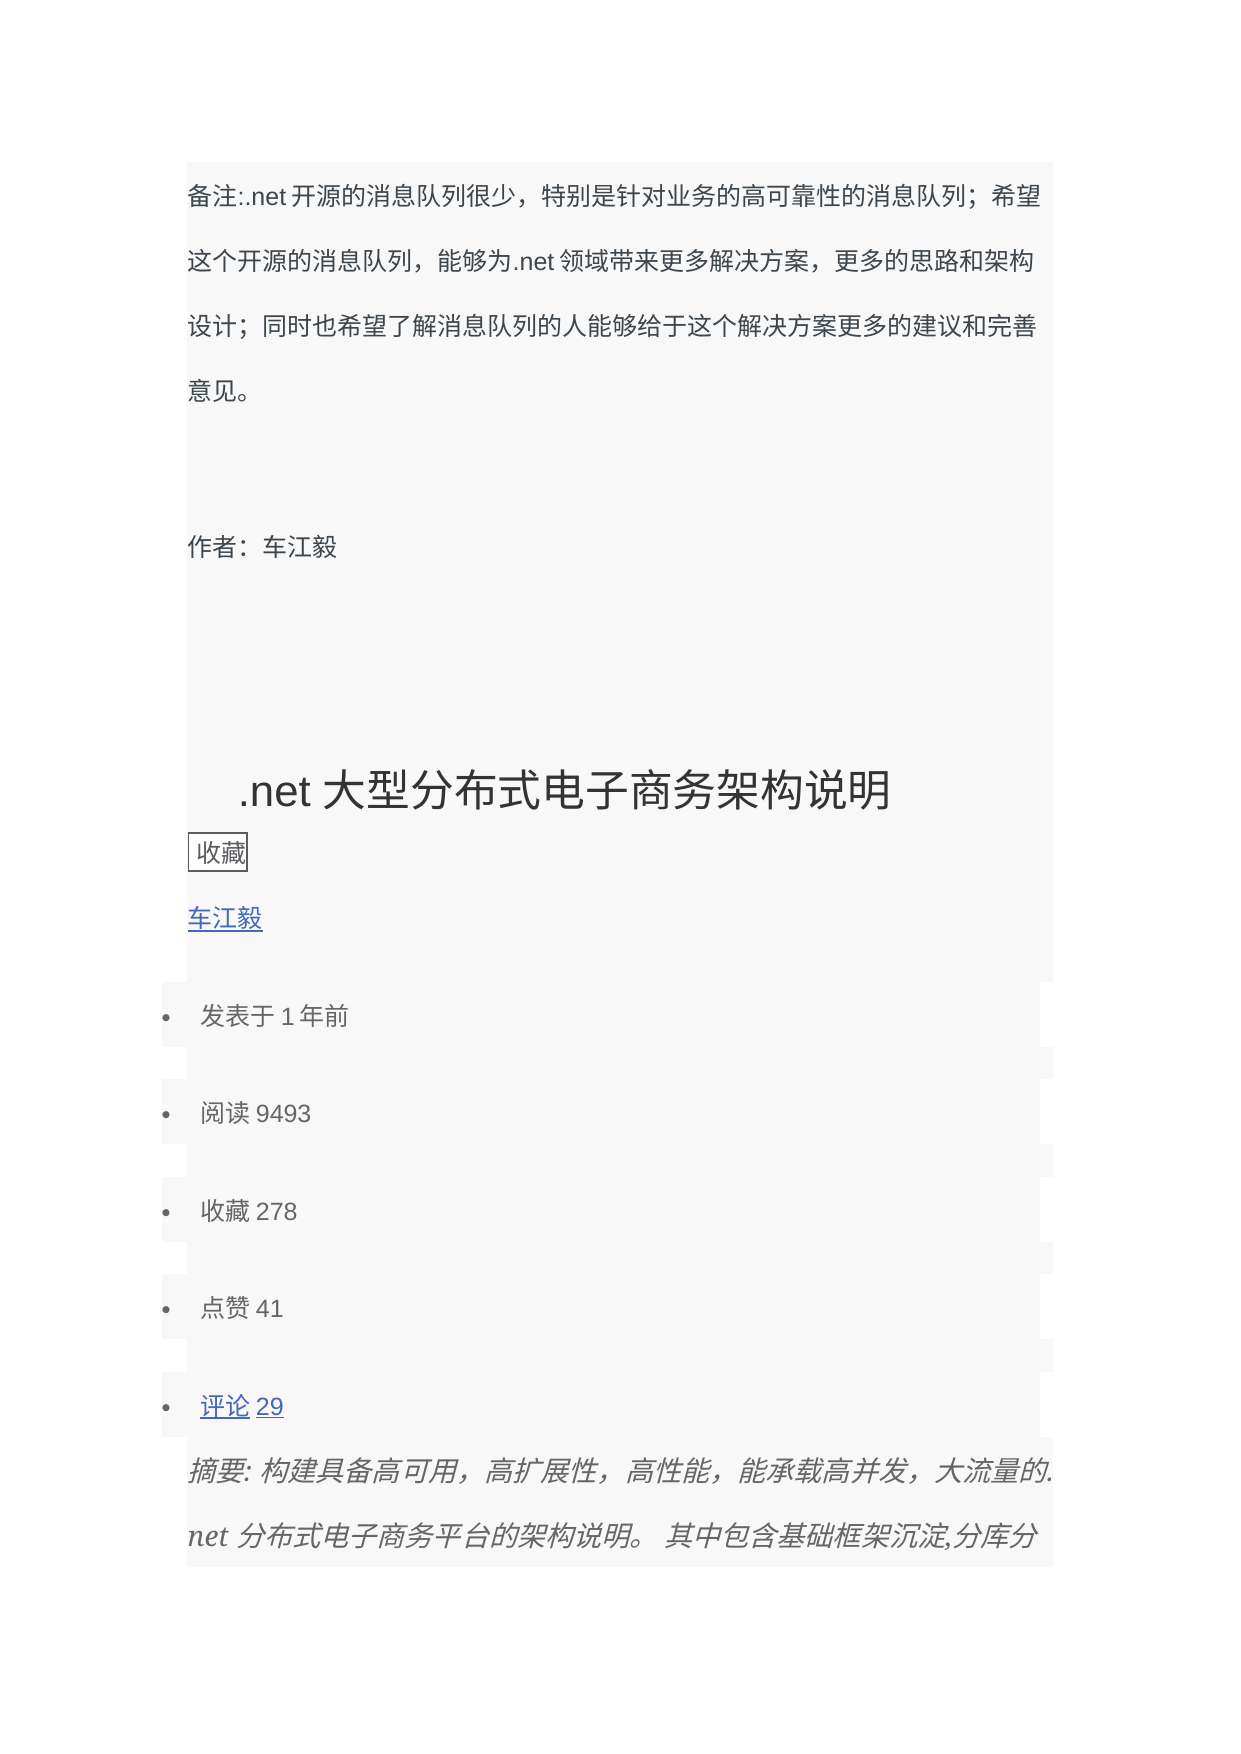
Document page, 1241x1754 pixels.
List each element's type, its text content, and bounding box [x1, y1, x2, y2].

list 收藏 278 [162, 1177, 1040, 1242]
text 作者：车江毅 [187, 513, 1053, 578]
list 评论 29 [162, 1372, 1040, 1437]
text 车江毅 [187, 884, 1053, 949]
text 收藏 [187, 819, 1053, 884]
list 阅读 9493 [162, 1079, 1040, 1144]
list 点赞 41 [162, 1274, 1040, 1339]
text 备注:.net开源的消息队列很少，特别是针对业务的高可靠性的消息队列；希望这个开源的消息队列，能够为.net领域带来更多解决方案，更多的思路和架构设计；同时也希望了解消息队列的人能够给于这个解决方案更多的建议和完善意见。 [187, 162, 1053, 422]
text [187, 1437, 1053, 1567]
text .net 大型分布式电子商务架构说明 [187, 754, 1053, 819]
list 发表于 1年前 [162, 982, 1040, 1047]
